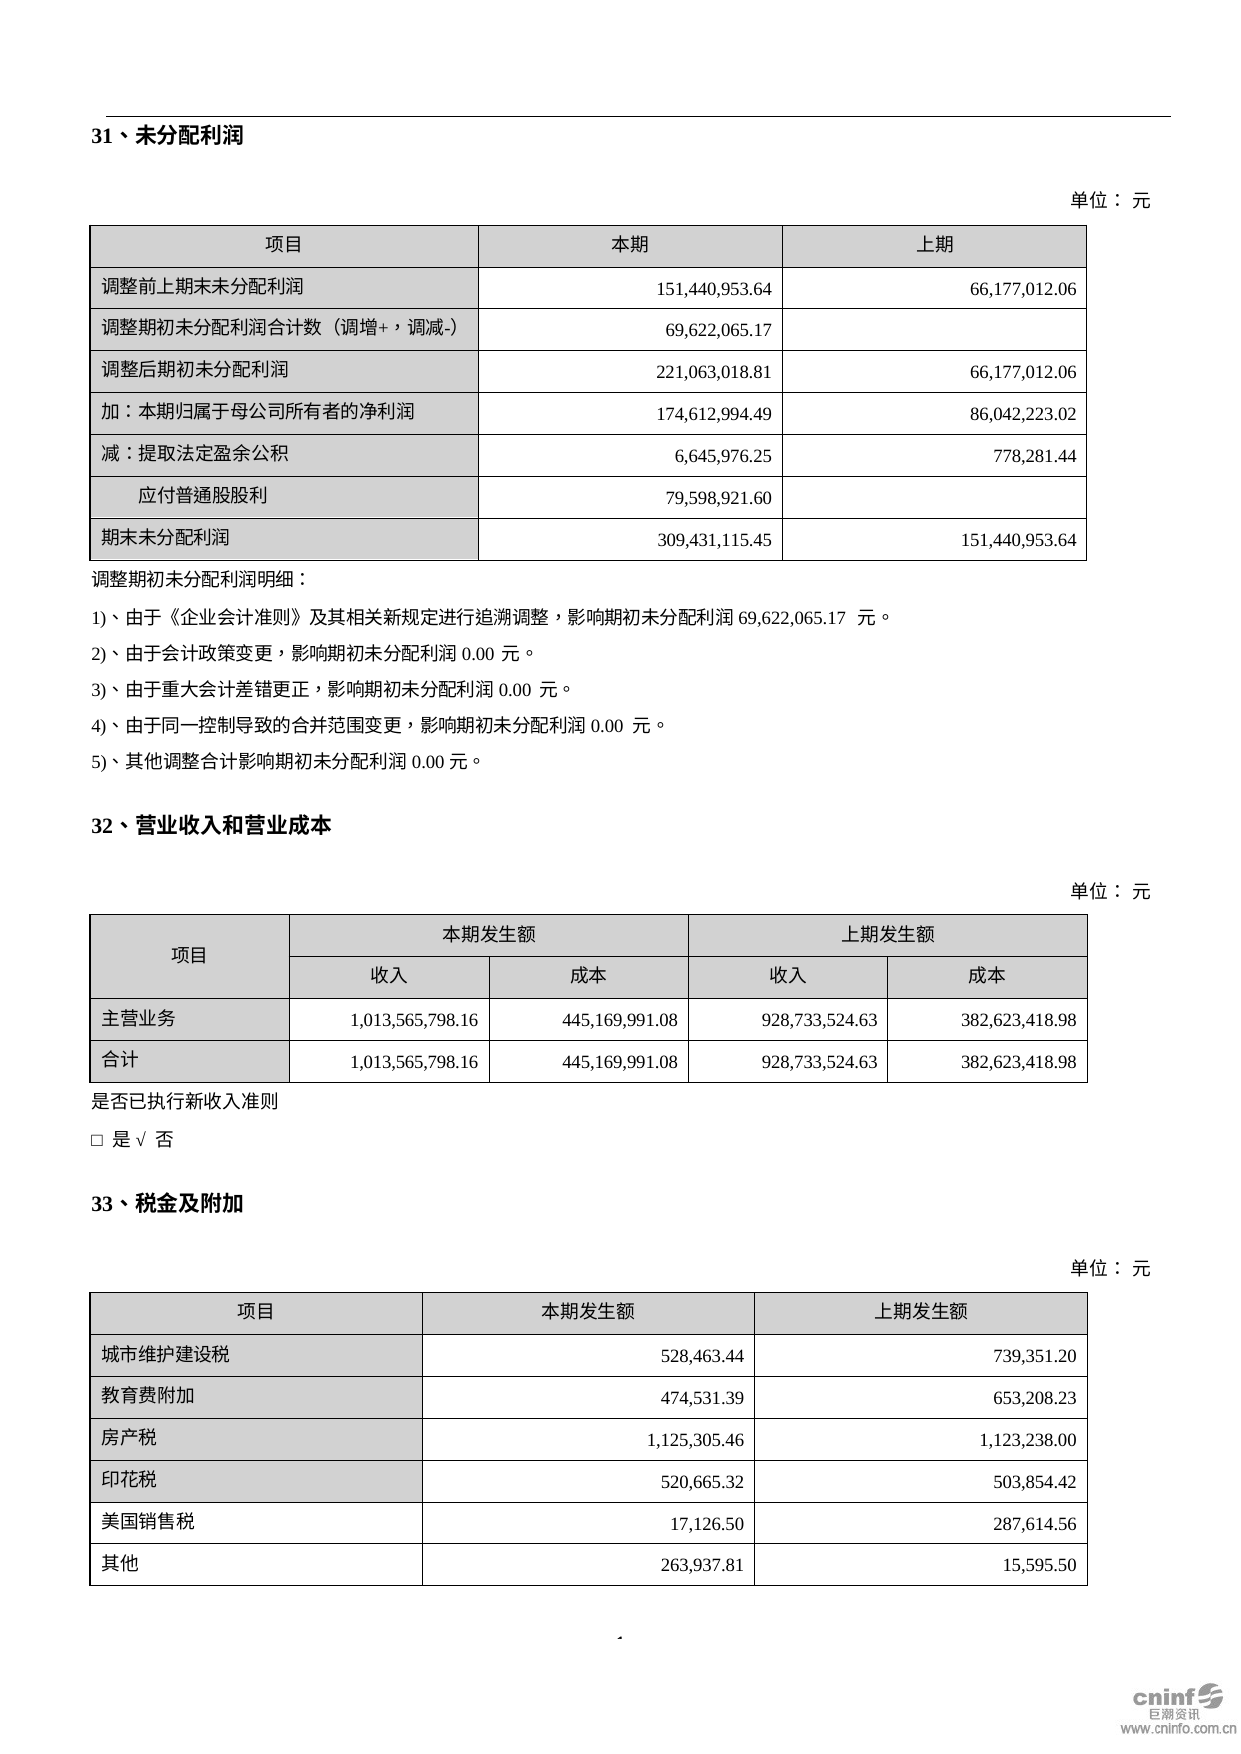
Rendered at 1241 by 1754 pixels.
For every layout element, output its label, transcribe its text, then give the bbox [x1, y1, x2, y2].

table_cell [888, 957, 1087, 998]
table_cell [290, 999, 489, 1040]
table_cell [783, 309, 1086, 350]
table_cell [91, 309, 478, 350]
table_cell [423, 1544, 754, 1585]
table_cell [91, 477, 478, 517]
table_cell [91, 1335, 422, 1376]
subtitle 33、税金及附加 [91, 1188, 1151, 1218]
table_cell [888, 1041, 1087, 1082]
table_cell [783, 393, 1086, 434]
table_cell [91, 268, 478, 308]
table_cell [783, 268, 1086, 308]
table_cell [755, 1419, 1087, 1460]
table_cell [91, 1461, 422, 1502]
text 单位： 元 [77, 188, 1151, 213]
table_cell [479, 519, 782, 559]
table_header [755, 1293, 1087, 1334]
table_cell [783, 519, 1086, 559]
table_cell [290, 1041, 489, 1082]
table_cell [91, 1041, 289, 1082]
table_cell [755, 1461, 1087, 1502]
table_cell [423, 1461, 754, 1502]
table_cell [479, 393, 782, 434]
picture [1115, 1680, 1240, 1737]
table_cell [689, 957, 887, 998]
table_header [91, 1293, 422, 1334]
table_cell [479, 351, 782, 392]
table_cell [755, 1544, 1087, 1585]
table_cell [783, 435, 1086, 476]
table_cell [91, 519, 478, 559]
text 4)、由于同一控制导致的合并范围变更，影响期初未分配利润 0.00 元。 [91, 713, 1151, 738]
text 2)、由于会计政策变更，影响期初未分配利润 0.00 元。 [91, 640, 1151, 666]
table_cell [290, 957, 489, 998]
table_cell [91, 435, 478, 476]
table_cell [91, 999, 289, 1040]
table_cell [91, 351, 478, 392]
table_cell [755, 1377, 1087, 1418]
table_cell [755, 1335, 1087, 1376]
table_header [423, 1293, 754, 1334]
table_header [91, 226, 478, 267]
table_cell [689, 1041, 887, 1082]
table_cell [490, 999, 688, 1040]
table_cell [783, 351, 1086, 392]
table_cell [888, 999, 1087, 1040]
text 单位： 元 [77, 878, 1151, 903]
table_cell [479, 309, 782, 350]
text 调整期初未分配利润明细： [91, 566, 1151, 592]
text 3)、由于重大会计差错更正，影响期初未分配利润 0.00 元。 [91, 676, 1151, 702]
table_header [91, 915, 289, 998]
text □ 是 √ 否 [91, 1126, 1151, 1152]
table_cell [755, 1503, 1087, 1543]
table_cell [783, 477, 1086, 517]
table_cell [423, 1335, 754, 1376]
subtitle 31、未分配利润 [91, 120, 1151, 150]
text 是否已执行新收入准则 [91, 1089, 1151, 1114]
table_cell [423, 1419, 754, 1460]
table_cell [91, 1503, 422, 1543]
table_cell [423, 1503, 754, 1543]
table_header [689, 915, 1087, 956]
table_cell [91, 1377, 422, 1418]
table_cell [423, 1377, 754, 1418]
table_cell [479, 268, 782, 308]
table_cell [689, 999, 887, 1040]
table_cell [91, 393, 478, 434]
text 1)、由于《企业会计准则》及其相关新规定进行追溯调整，影响期初未分配利润 69,622,065.17 元。 [91, 604, 1151, 629]
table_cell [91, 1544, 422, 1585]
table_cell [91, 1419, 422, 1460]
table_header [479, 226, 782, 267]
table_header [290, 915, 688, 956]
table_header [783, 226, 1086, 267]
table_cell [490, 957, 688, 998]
text 单位： 元 [77, 1256, 1151, 1281]
subtitle 32、营业收入和营业成本 [91, 810, 1151, 840]
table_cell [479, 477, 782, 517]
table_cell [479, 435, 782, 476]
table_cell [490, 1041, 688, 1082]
text 5)、其他调整合计影响期初未分配利润 0.00 元。 [91, 749, 1151, 774]
